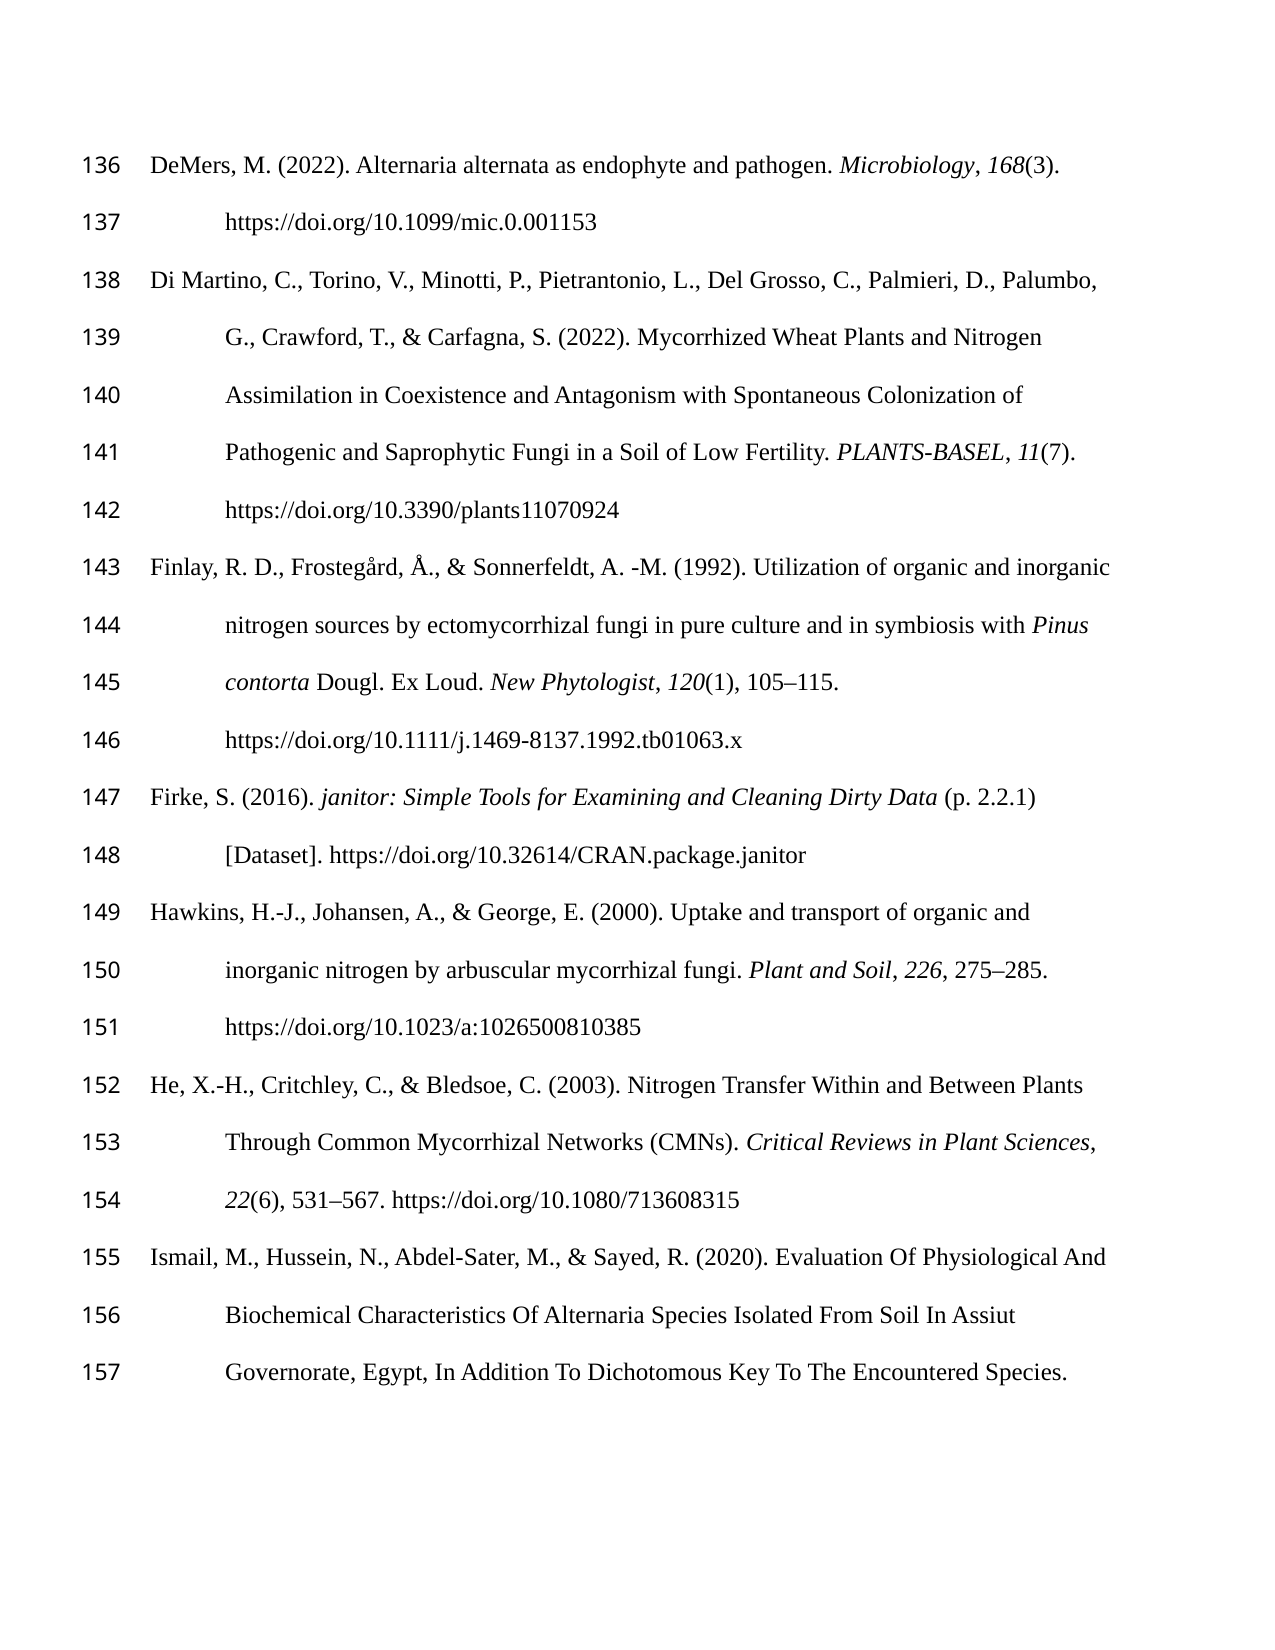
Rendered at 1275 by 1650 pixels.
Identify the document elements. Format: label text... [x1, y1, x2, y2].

text Finlay, R. D., Frostegård, Å., & Sonnerfeldt, A. ‐M. (1992). Utilization of organic and inorganic nitrogen sources by ectomycorrhizal fungi in pure culture and in symbiosis with Pinus contorta Dougl. Ex Loud. New Phytologist, 120(1), 105–115. https://doi.org/10.1111/j.1469-8137.1992.tb01063.x [150, 552, 1125, 754]
text DeMers, M. (2022). Alternaria alternata as endophyte and pathogen. Microbiology, 168(3). https://doi.org/10.1099/mic.0.001153 [150, 150, 1125, 236]
text Firke, S. (2016). janitor: Simple Tools for Examining and Cleaning Dirty Data (p. 2.2.1) [Dataset]. https://doi.org/10.32614/CRAN.package.janitor [150, 782, 1125, 869]
text Hawkins, H.-J., Johansen, A., & George, E. (2000). Uptake and transport of organic and inorganic nitrogen by arbuscular mycorrhizal fungi. Plant and Soil, 226, 275–285. https://doi.org/10.1023/a:1026500810385 [150, 897, 1125, 1041]
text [150, 1242, 1125, 1386]
text He, X.-H., Critchley, C., & Bledsoe, C. (2003). Nitrogen Transfer Within and Between Plants Through Common Mycorrhizal Networks (CMNs). Critical Reviews in Plant Sciences, 22(6), 531–567. https://doi.org/10.1080/713608315 [150, 1070, 1125, 1214]
text Di Martino, C., Torino, V., Minotti, P., Pietrantonio, L., Del Grosso, C., Palmieri, D., Palumbo, G., Crawford, T., & Carfagna, S. (2022). Mycorrhized Wheat Plants and Nitrogen Assimilation in Coexistence and Antagonism with Spontaneous Colonization of Pathogenic and Saprophytic Fungi in a Soil of Low Fertility. PLANTS-BASEL, 11(7). https://doi.org/10.3390/plants11070924 [150, 265, 1125, 524]
